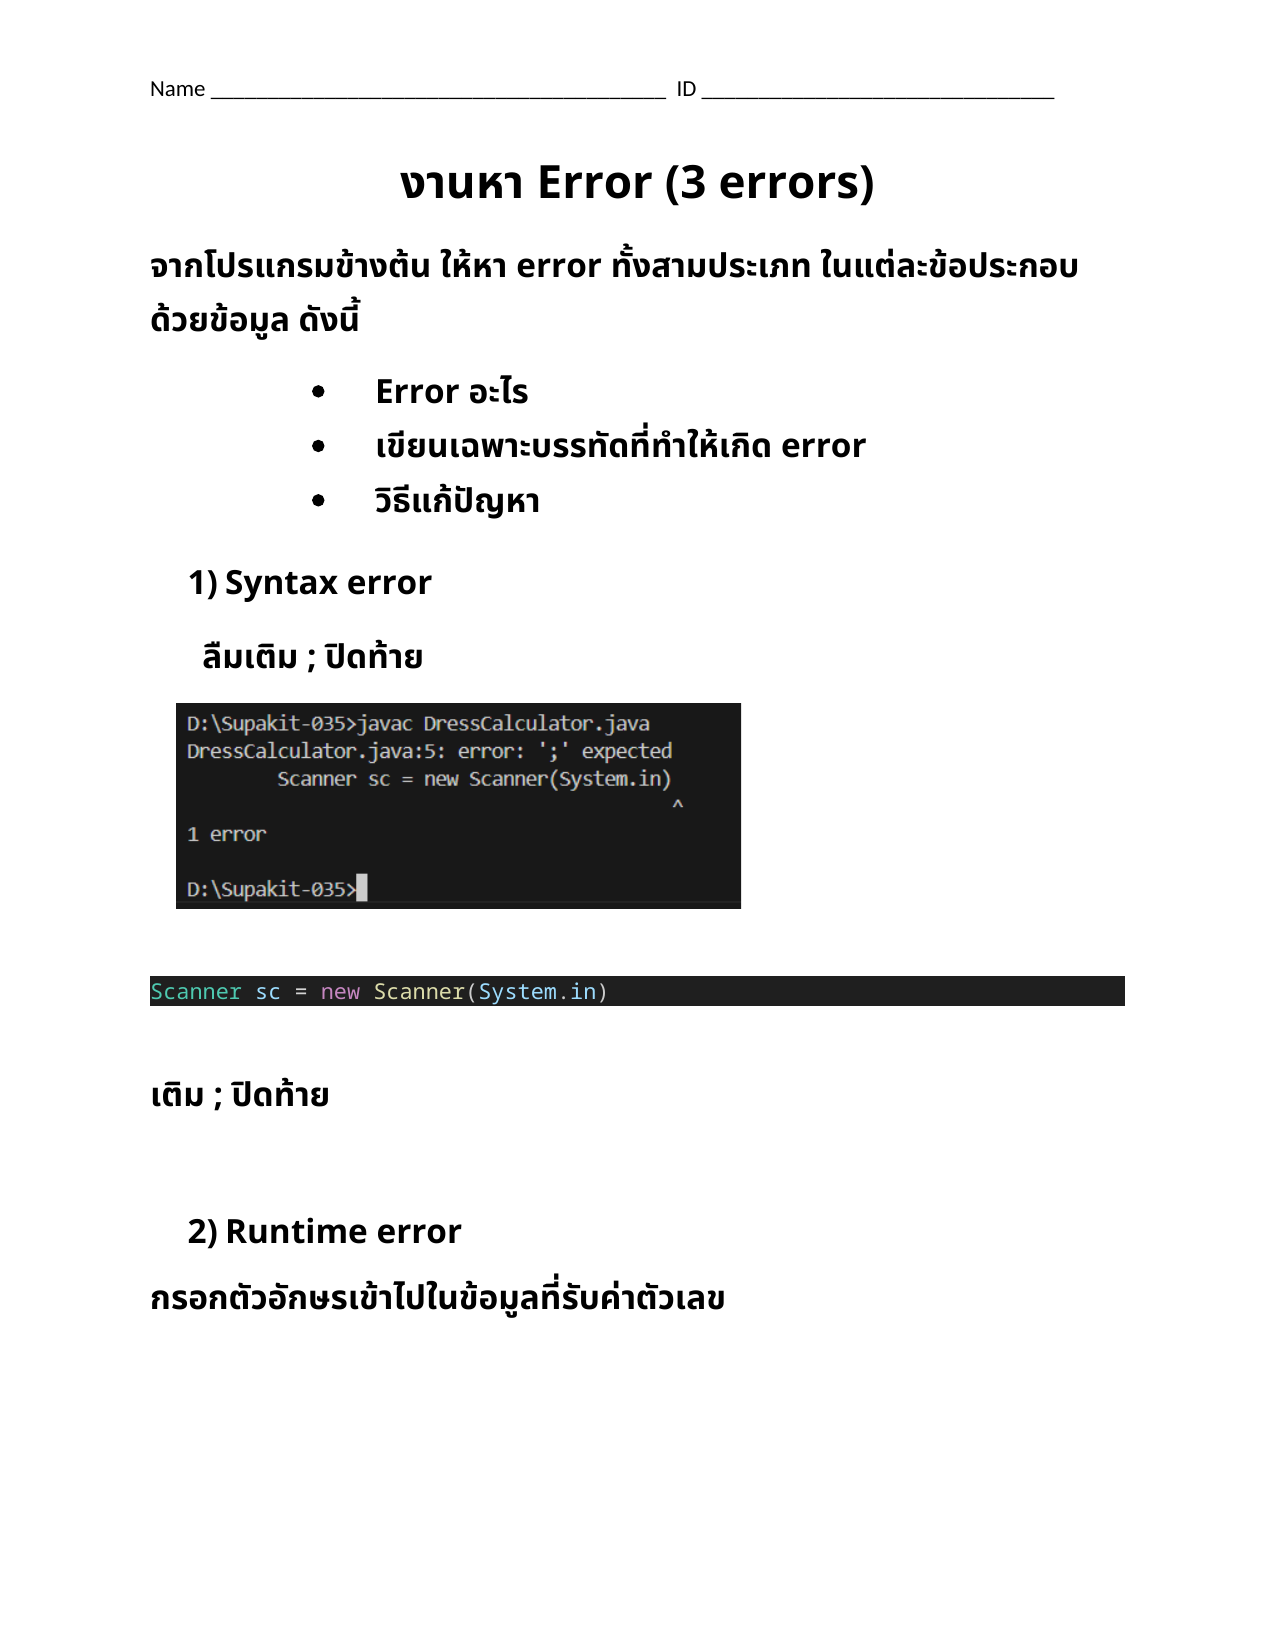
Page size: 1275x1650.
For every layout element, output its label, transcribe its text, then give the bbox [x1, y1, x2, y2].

text Scanner sc = new Scanner(System.in) [150, 976, 1125, 1006]
list Error อะไร [225, 367, 1125, 418]
list เขียนเฉพาะบรรทัดที่ทำให้เกิด error [225, 422, 1125, 473]
picture [176, 703, 742, 909]
text เติม ; ปิดท้าย [150, 1071, 1125, 1122]
list Syntax error [187, 558, 1125, 604]
list วิธีแก้ปัญหา [225, 477, 1125, 527]
text ลืมเติม ; ปิดท้าย [150, 632, 1125, 683]
list Runtime error [187, 1208, 1125, 1253]
text กรอกตัวอักษรเข้าไปในข้อมูลที่รับค่าตัวเลข [150, 1274, 1125, 1324]
text งานหา Error (3 errors) [150, 150, 1125, 219]
text จากโปรแกรมข้างต้น ให้หา error ทั้งสามประเภท ในแต่ละข้อประกอบด้วยข้อมูล ดังนี้ [150, 242, 1125, 347]
